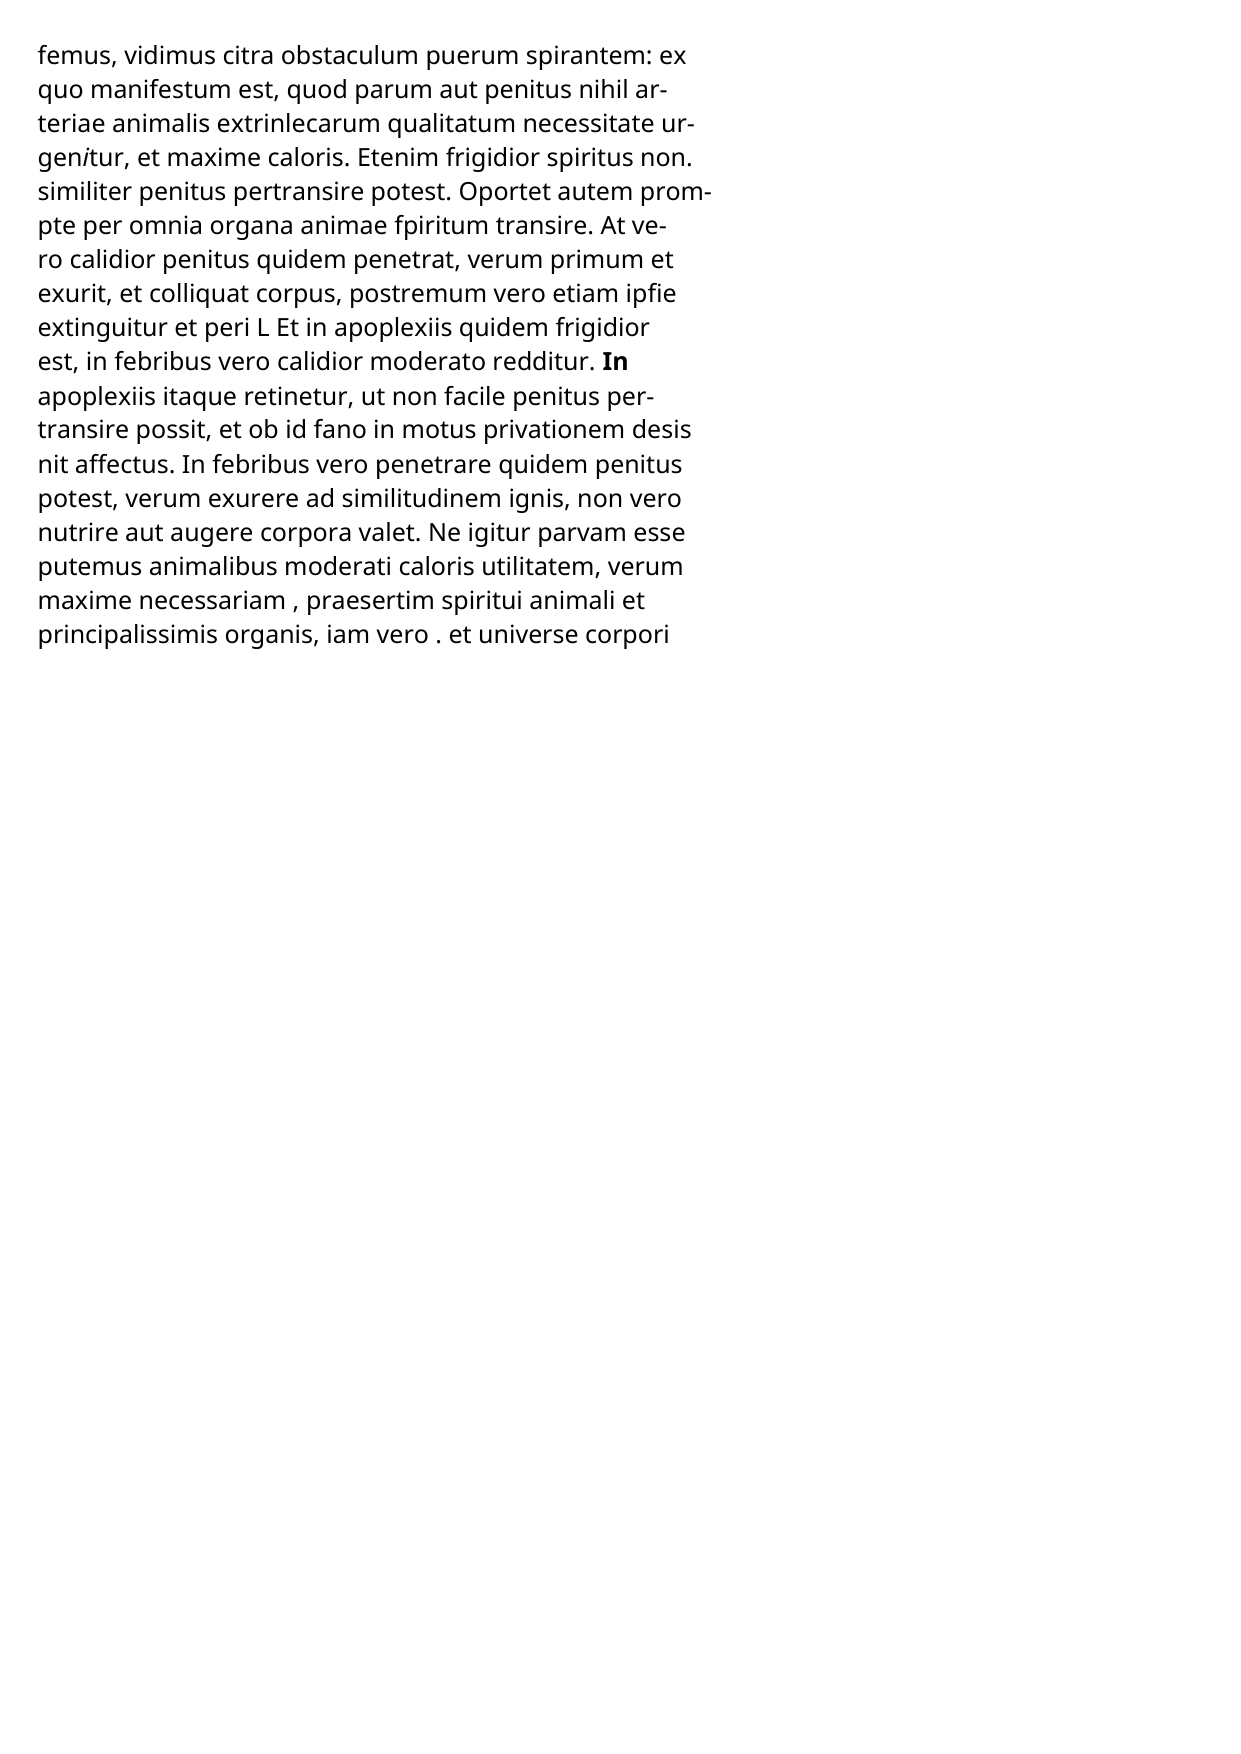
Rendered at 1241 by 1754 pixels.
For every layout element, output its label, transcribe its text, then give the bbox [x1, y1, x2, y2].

text femus, vidimus citra obstaculum puerum spirantem: ex quo manifestum est, quod parum aut penitus nihil ar- teriae animalis extrinlecarum qualitatum necessitate ur- genitur, et maxime caloris. Etenim frigidior spiritus non. similiter penitus pertransire potest. Oportet autem prom- pte per omnia organa animae fpiritum transire. At ve- ro calidior penitus quidem penetrat, verum primum et exurit, et colliquat corpus, postremum vero etiam ipfie extinguitur et peri L Et in apoplexiis quidem frigidior est, in febribus vero calidior moderato redditur. In apoplexiis itaque retinetur, ut non facile penitus per- transire possit, et ob id fano in motus privationem desis nit affectus. In febribus vero penetrare quidem penitus potest, verum exurere ad similitudinem ignis, non vero nutrire aut augere corpora valet. Ne igitur parvam esse putemus animalibus moderati caloris utilitatem, verum maxime necessariam , praesertim spiritui animali et principalissimis organis, iam vero . et universe corpori [37, 37, 1203, 651]
